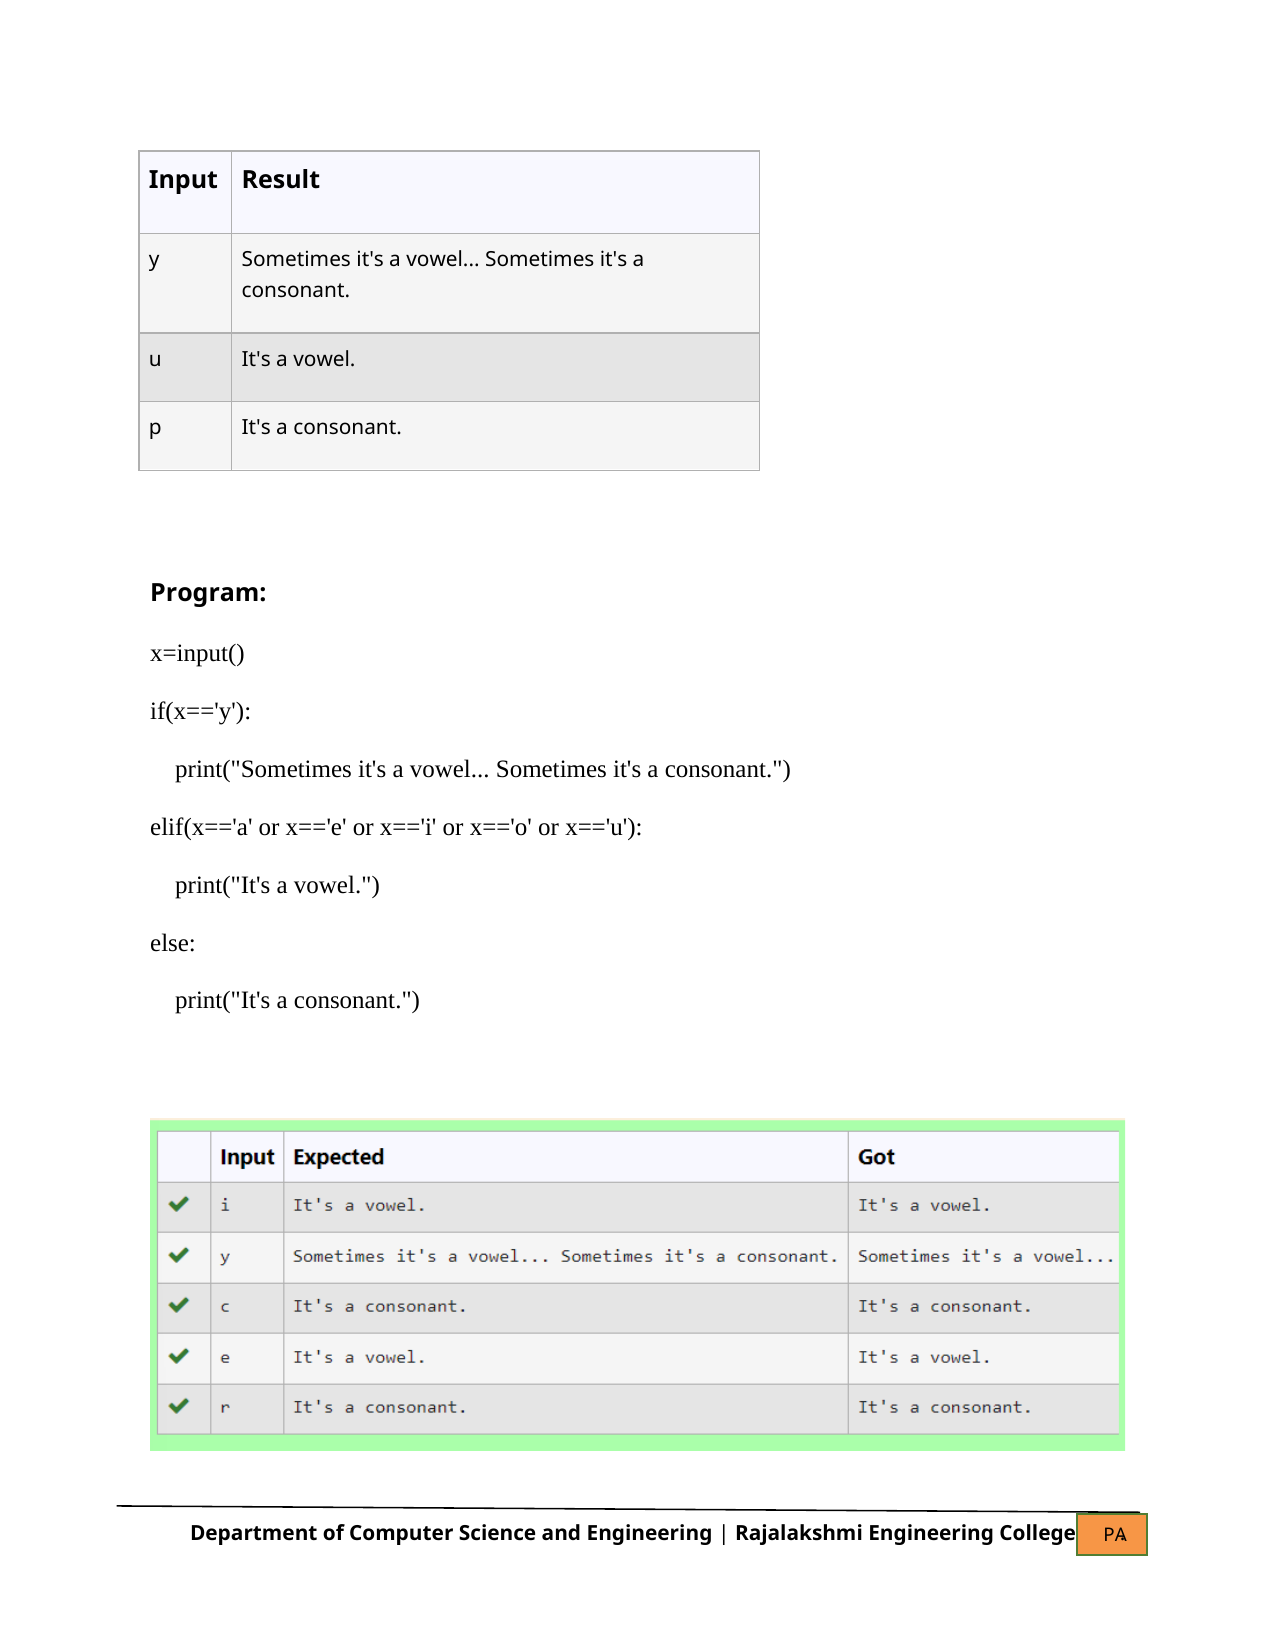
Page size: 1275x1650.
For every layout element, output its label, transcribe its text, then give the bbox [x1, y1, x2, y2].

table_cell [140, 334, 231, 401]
text Program: [150, 575, 1125, 609]
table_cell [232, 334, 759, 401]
picture [150, 1118, 1125, 1451]
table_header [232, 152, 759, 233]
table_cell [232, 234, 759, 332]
text print("It's a vowel.") [150, 870, 1125, 898]
text else: [150, 928, 1125, 956]
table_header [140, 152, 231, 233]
text elif(x=='a' or x=='e' or x=='i' or x=='o' or x=='u'): [150, 812, 1125, 841]
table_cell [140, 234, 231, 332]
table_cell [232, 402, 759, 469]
text x=input() [150, 638, 1125, 667]
text print("It's a consonant.") [150, 986, 1125, 1014]
text if(x=='y'): [150, 696, 1125, 725]
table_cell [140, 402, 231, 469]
text print("Sometimes it's a vowel... Sometimes it's a consonant.") [150, 754, 1125, 783]
